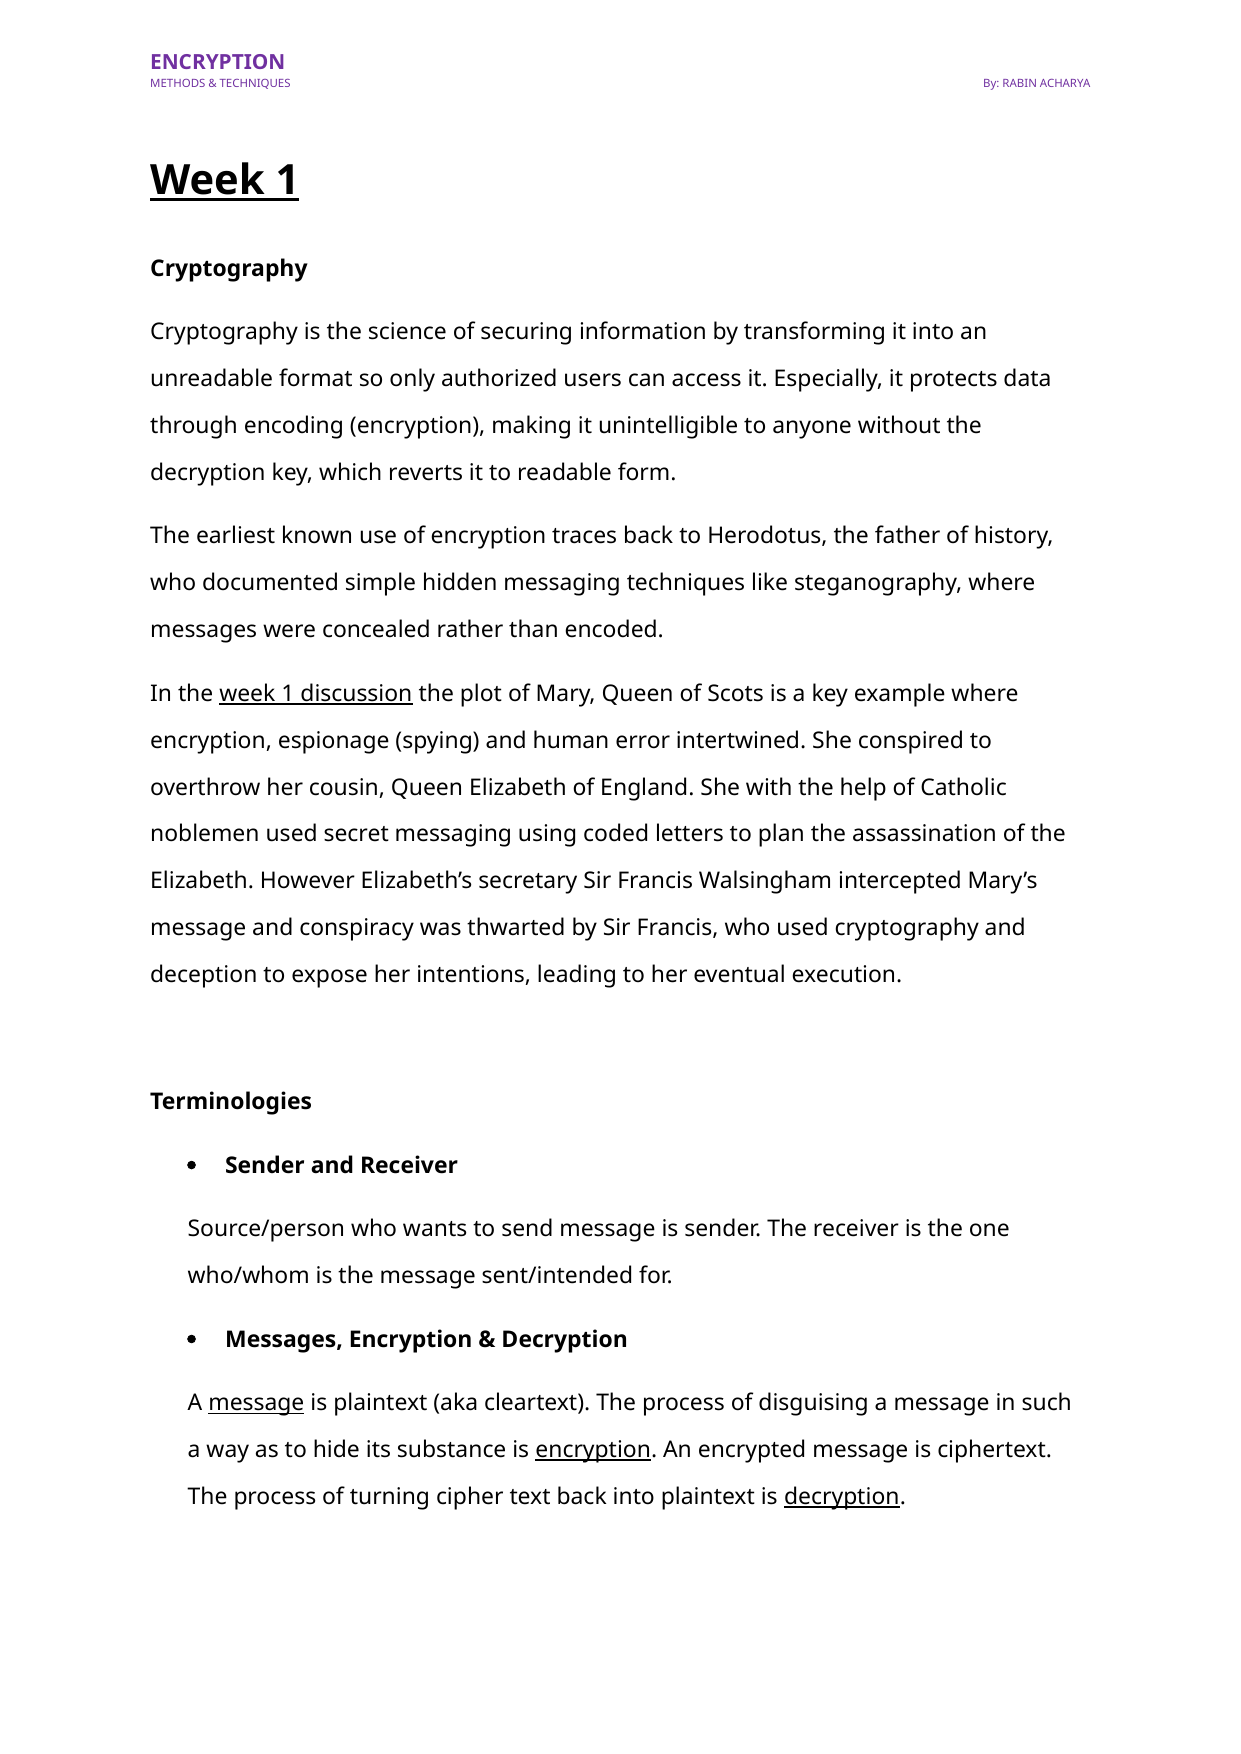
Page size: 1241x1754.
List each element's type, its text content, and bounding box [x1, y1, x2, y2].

text Terminologies [150, 1085, 1090, 1116]
text The earliest known use of encryption traces back to Herodotus, the father of history, who documented simple hidden messaging techniques like steganography, where messages were concealed rather than encoded. [150, 519, 1090, 644]
text Cryptography [150, 252, 1090, 283]
text In the week 1 discussion the plot of Mary, Queen of Scots is a key example where encryption, espionage (spying) and human error intertwined. She conspired to overthrow her cousin, Queen Elizabeth of England. She with the help of Catholic noblemen used secret messaging using coded letters to plan the assassination of the Elizabeth. However Elizabeth’s secretary Sir Francis Walsingham intercepted Mary’s message and conspiracy was thwarted by Sir Francis, who used cryptography and deception to expose her intentions, leading to her eventual execution. [150, 677, 1090, 989]
text Week 1 [150, 150, 1090, 207]
list Messages, Encryption & Decryption [187, 1323, 1090, 1354]
text Source/person who wants to send message is sender. The receiver is the one who/whom is the message sent/intended for. [187, 1212, 1090, 1290]
list Sender and Receiver [187, 1149, 1090, 1180]
text Cryptography is the science of securing information by transforming it into an unreadable format so only authorized users can access it. Especially, it protects data through encoding (encryption), making it unintelligible to anyone without the decryption key, which reverts it to readable form. [150, 315, 1090, 487]
text A message is plaintext (aka cleartext). The process of disguising a message in such a way as to hide its substance is encryption. An encrypted message is ciphertext. The process of turning cipher text back into plaintext is decryption. [187, 1386, 1090, 1511]
